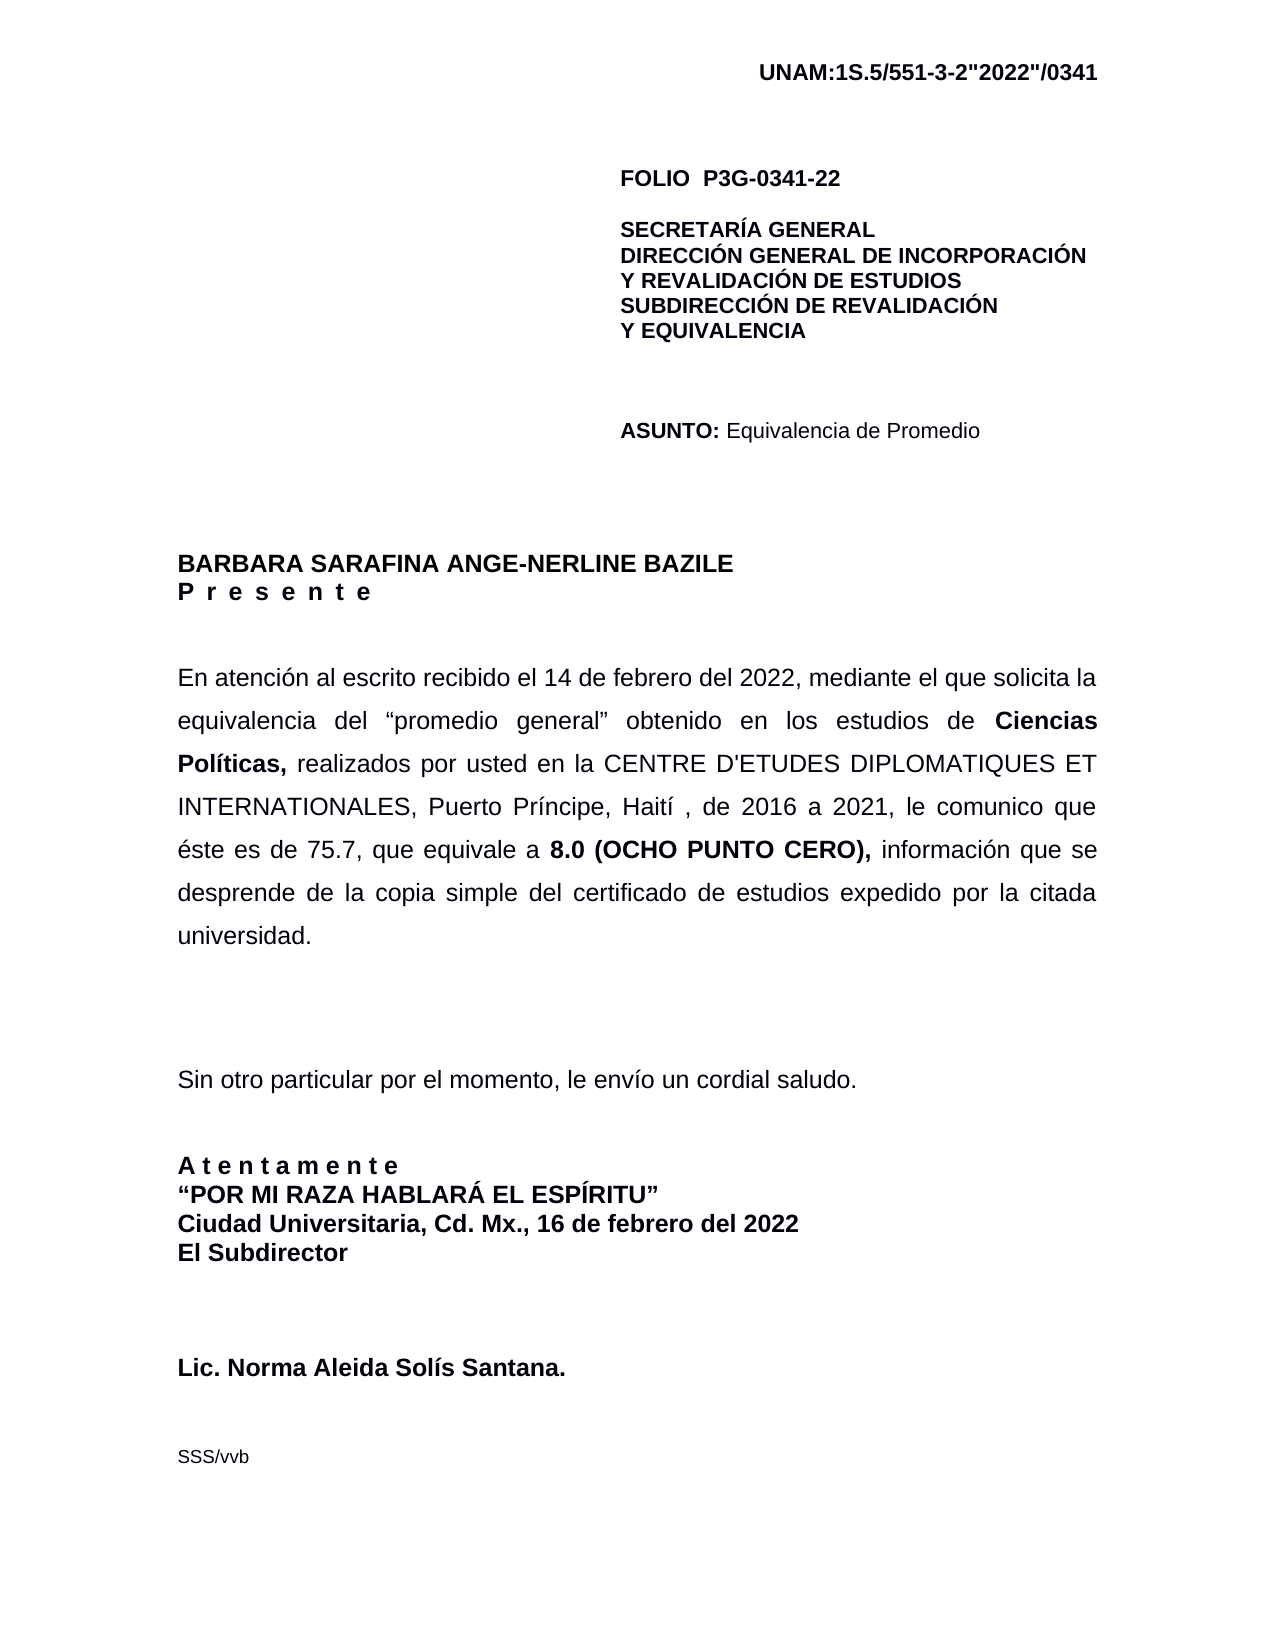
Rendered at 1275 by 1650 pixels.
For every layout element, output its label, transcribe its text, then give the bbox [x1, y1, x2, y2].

text SUBDIRECCIÓN DE REVALIDACIÓN [620, 293, 1098, 318]
text Y REVALIDACIÓN DE ESTUDIOS [620, 268, 1098, 293]
text En atención al escrito recibido el 14 de febrero del 2022, mediante el que solicita la equivalencia del “promedio general” obtenido en los estudios de Ciencias Políticas, realizados por usted en la CENTRE D'ETUDES DIPLOMATIQUES ET INTERNATIONALES, Puerto Príncipe, Haití , de 2016 a 2021, le comunico que éste es de 75.7, que equivale a 8.0 (OCHO PUNTO CERO), información que se desprende de la copia simple del certificado de estudios expedido por la citada universidad. [177, 662, 1098, 950]
text FOLIO P3G-0341-22 [620, 164, 1098, 191]
text Lic. Norma Aleida Solís Santana. [177, 1352, 1098, 1381]
text SECRETARÍA GENERAL [620, 217, 1098, 242]
text SSS/vvb [177, 1446, 1098, 1467]
subtitle A t e n t a m e n t e [177, 1151, 1093, 1180]
text Presente [177, 577, 1098, 606]
text Y EQUIVALENCIA [620, 318, 1098, 343]
text “POR MI RAZA HABLARÁ EL ESPÍRITU” [177, 1180, 1093, 1209]
text Ciudad Universitaria, Cd. Mx., 16 de febrero del 2022 [177, 1209, 1093, 1237]
text ASUNTO: Equivalencia de Promedio [620, 418, 1098, 443]
text DIRECCIÓN GENERAL DE INCORPORACIÓN [620, 242, 1098, 268]
text UNAM:1S.5/551-3-2"2022"/0341 [646, 59, 1098, 86]
text Sin otro particular por el momento, le envío un cordial saludo. [177, 1065, 1092, 1094]
text BARBARA SARAFINA ANGE-NERLINE BAZILE [177, 549, 1098, 577]
subtitle El Subdirector [177, 1237, 1093, 1266]
